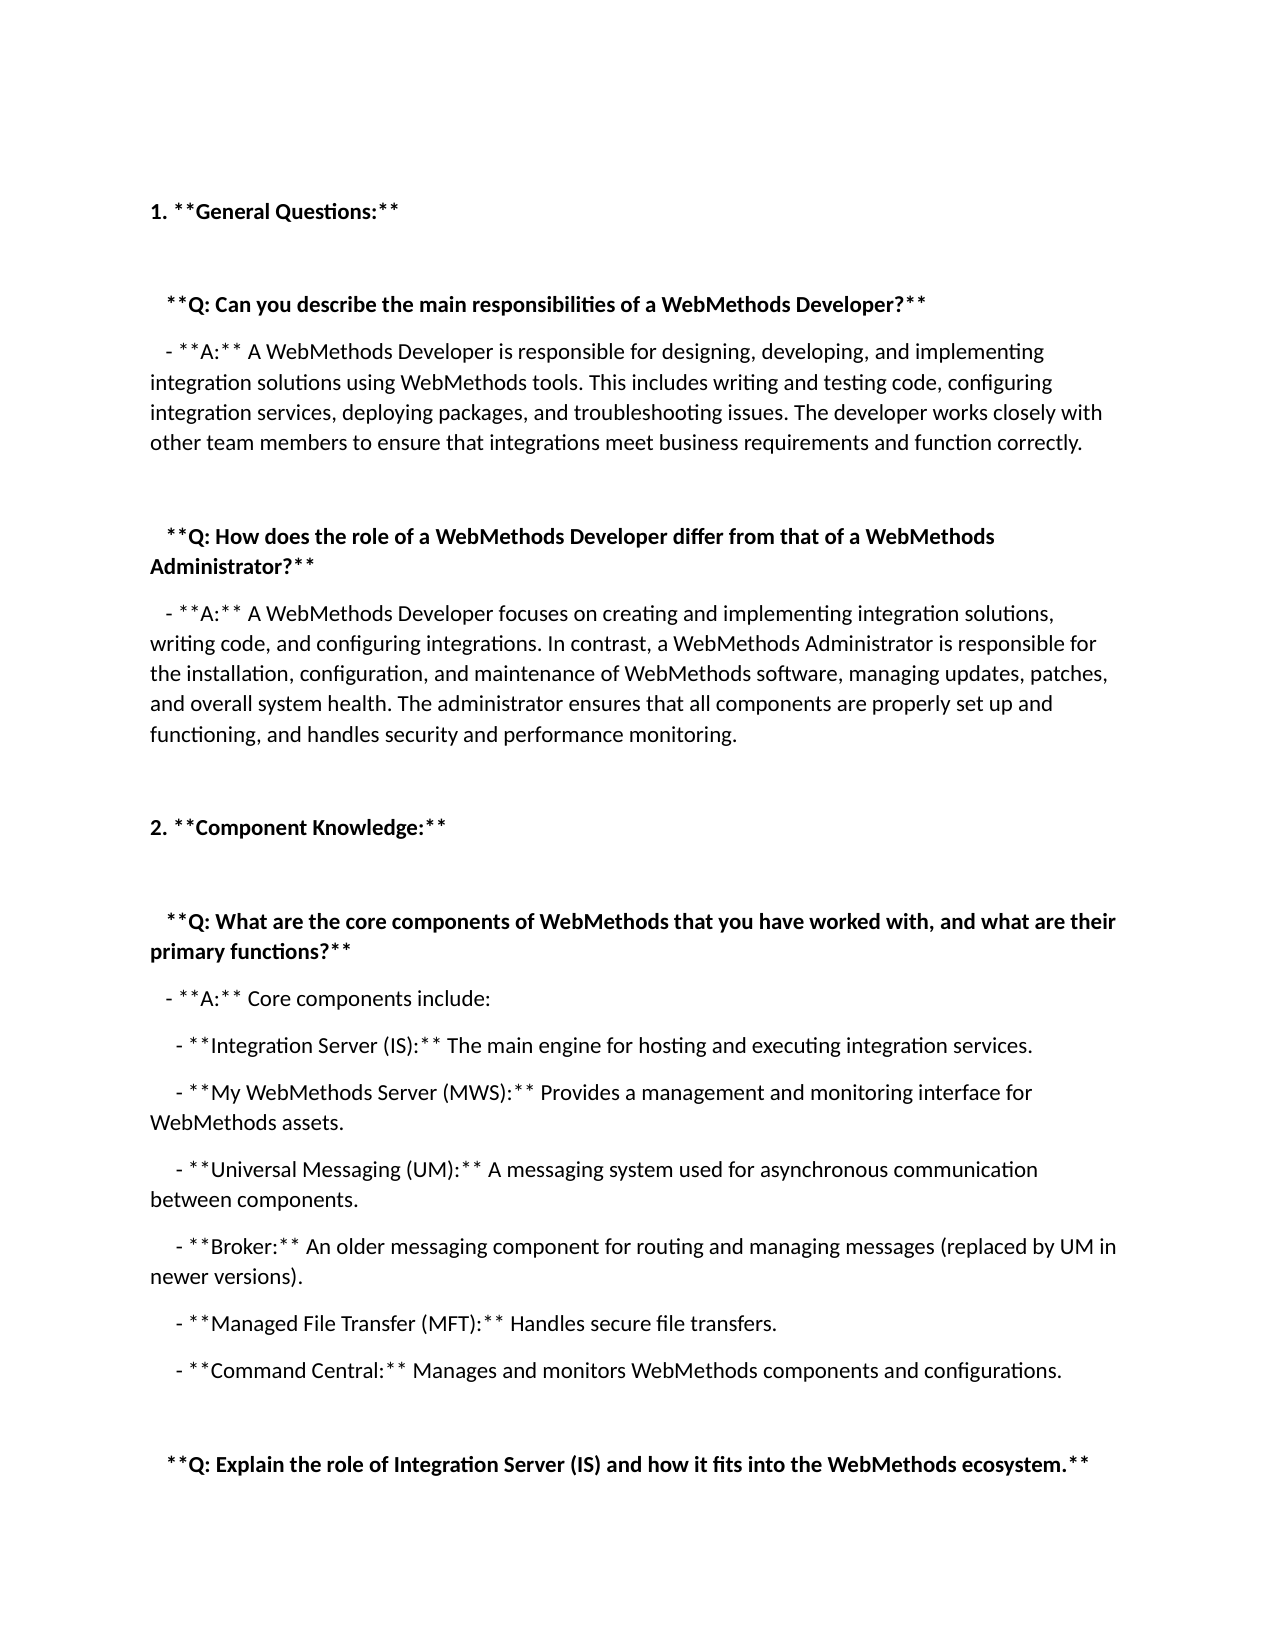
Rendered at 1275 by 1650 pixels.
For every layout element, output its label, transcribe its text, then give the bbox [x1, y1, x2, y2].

text - **Integration Server (IS):** The main engine for hosting and executing integration services. [150, 1031, 1125, 1059]
text - **Managed File Transfer (MFT):** Handles secure file transfers. [150, 1309, 1125, 1337]
text - **A:** A WebMethods Developer focuses on creating and implementing integration solutions, writing code, and configuring integrations. In contrast, a WebMethods Administrator is responsible for the installation, configuration, and maintenance of WebMethods software, managing updates, patches, and overall system health. The administrator ensures that all components are properly set up and functioning, and handles security and performance monitoring. [150, 599, 1125, 748]
text **Q: How does the role of a WebMethods Developer differ from that of a WebMethods Administrator?** [150, 522, 1125, 580]
text - **Command Central:** Manages and monitors WebMethods components and configurations. [150, 1356, 1125, 1384]
text **Q: Can you describe the main responsibilities of a WebMethods Developer?** [150, 291, 1125, 319]
text **Q: What are the core components of WebMethods that you have worked with, and what are their primary functions?** [150, 907, 1125, 966]
text **Q: Explain the role of Integration Server (IS) and how it fits into the WebMethods ecosystem.** [150, 1450, 1125, 1478]
text 2. **Component Knowledge:** [150, 813, 1125, 842]
text 1. **General Questions:** [150, 197, 1125, 225]
text - **Universal Messaging (UM):** A messaging system used for asynchronous communication between components. [150, 1155, 1125, 1213]
text - **A:** A WebMethods Developer is responsible for designing, developing, and implementing integration solutions using WebMethods tools. This includes writing and testing code, configuring integration services, deploying packages, and troubleshooting issues. The developer works closely with other team members to ensure that integrations meet business requirements and function correctly. [150, 337, 1125, 456]
text - **A:** Core components include: [150, 984, 1125, 1012]
text - **My WebMethods Server (MWS):** Provides a management and monitoring interface for WebMethods assets. [150, 1078, 1125, 1136]
text - **Broker:** An older messaging component for routing and managing messages (replaced by UM in newer versions). [150, 1232, 1125, 1291]
